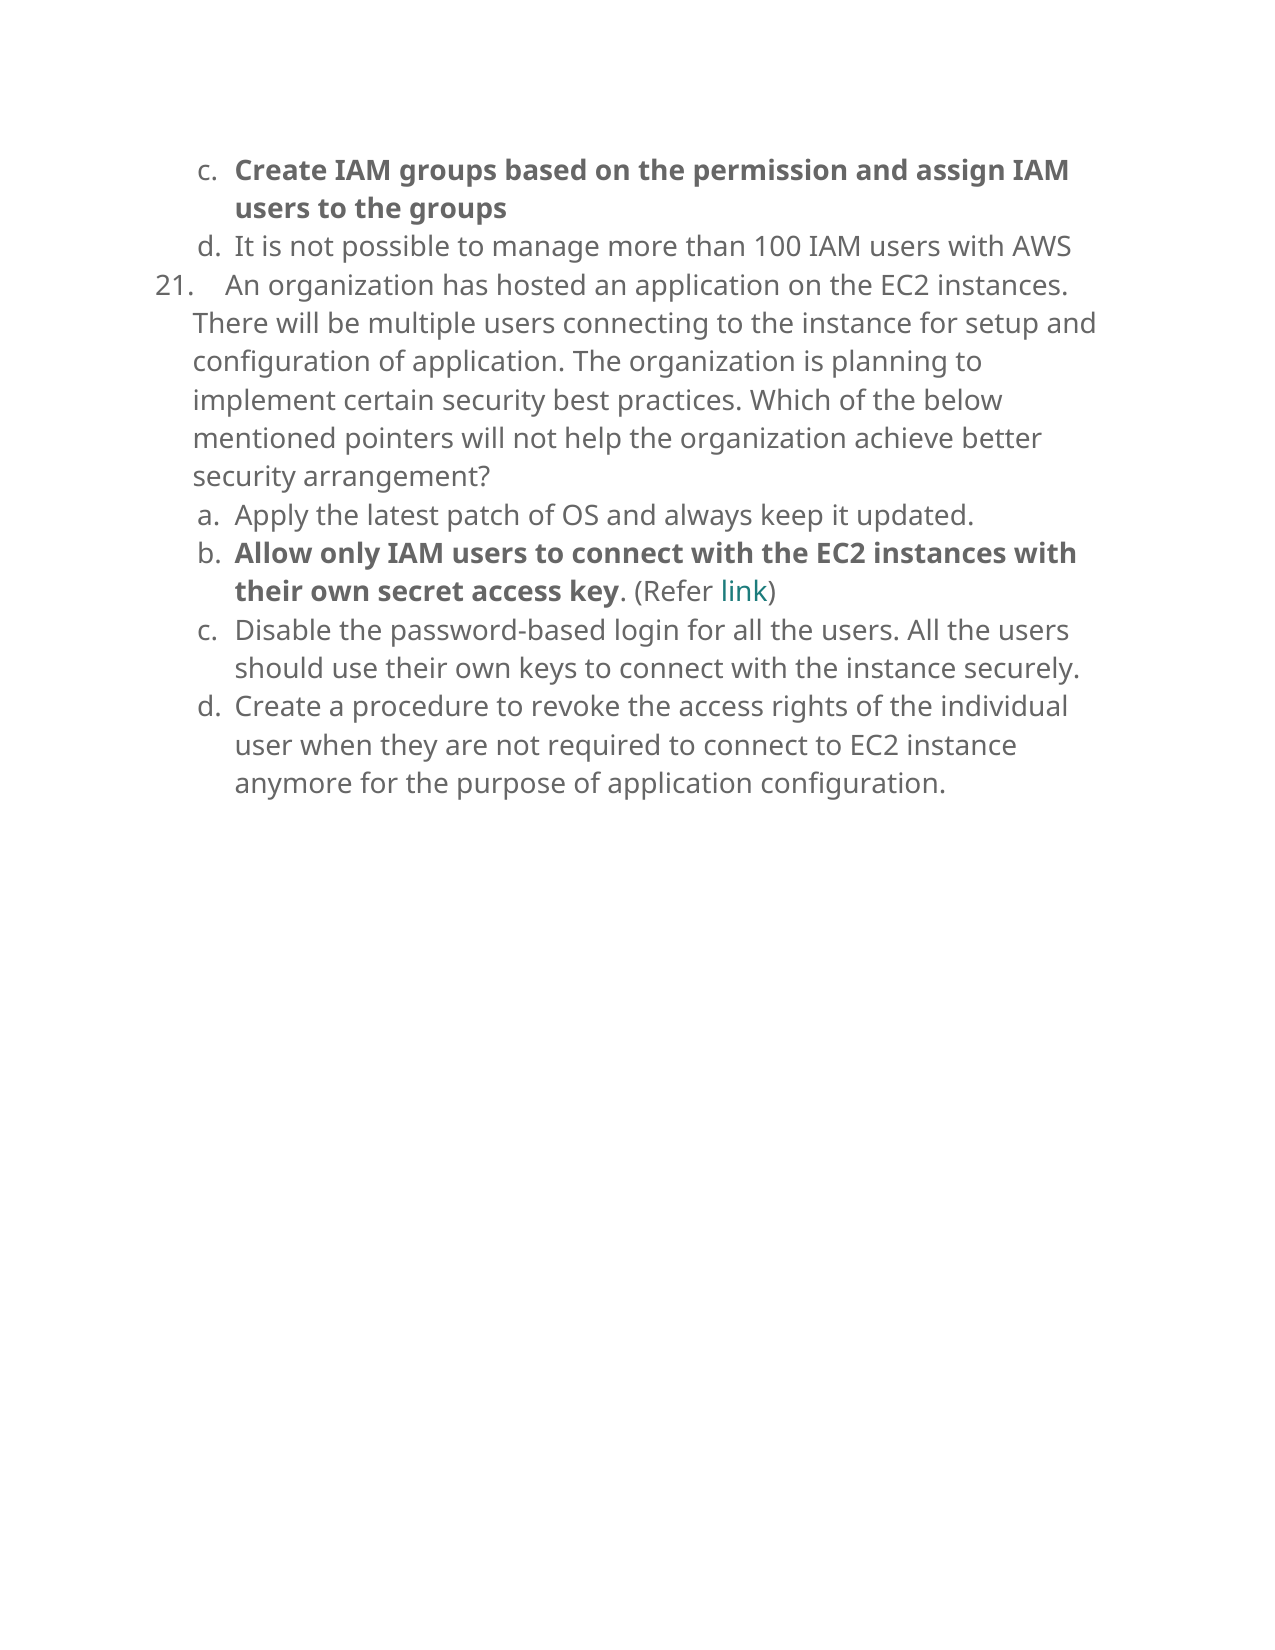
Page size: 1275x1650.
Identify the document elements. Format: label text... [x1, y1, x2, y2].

list Disable the password-based login for all the users. All the users should use their own keys to connect with the instance securely. [197, 610, 1125, 687]
list Create a procedure to revoke the access rights of the individual user when they are not required to connect to EC2 instance anymore for the purpose of application configuration. [197, 687, 1125, 802]
list Allow only IAM users to connect with the EC2 instances with their own secret access key. (Refer link) [197, 533, 1125, 610]
list It is not possible to manage more than 100 IAM users with AWS [197, 227, 1125, 265]
list Apply the latest patch of OS and always keep it updated. [197, 495, 1125, 533]
list Create IAM groups based on the permission and assign IAM users to the groups [197, 150, 1125, 227]
list An organization has hosted an application on the EC2 instances. There will be multiple users connecting to the instance for setup and configuration of application. The organization is planning to implement certain security best practices. Which of the below mentioned pointers will not help the organization achieve better security arrangement? [155, 265, 1125, 495]
